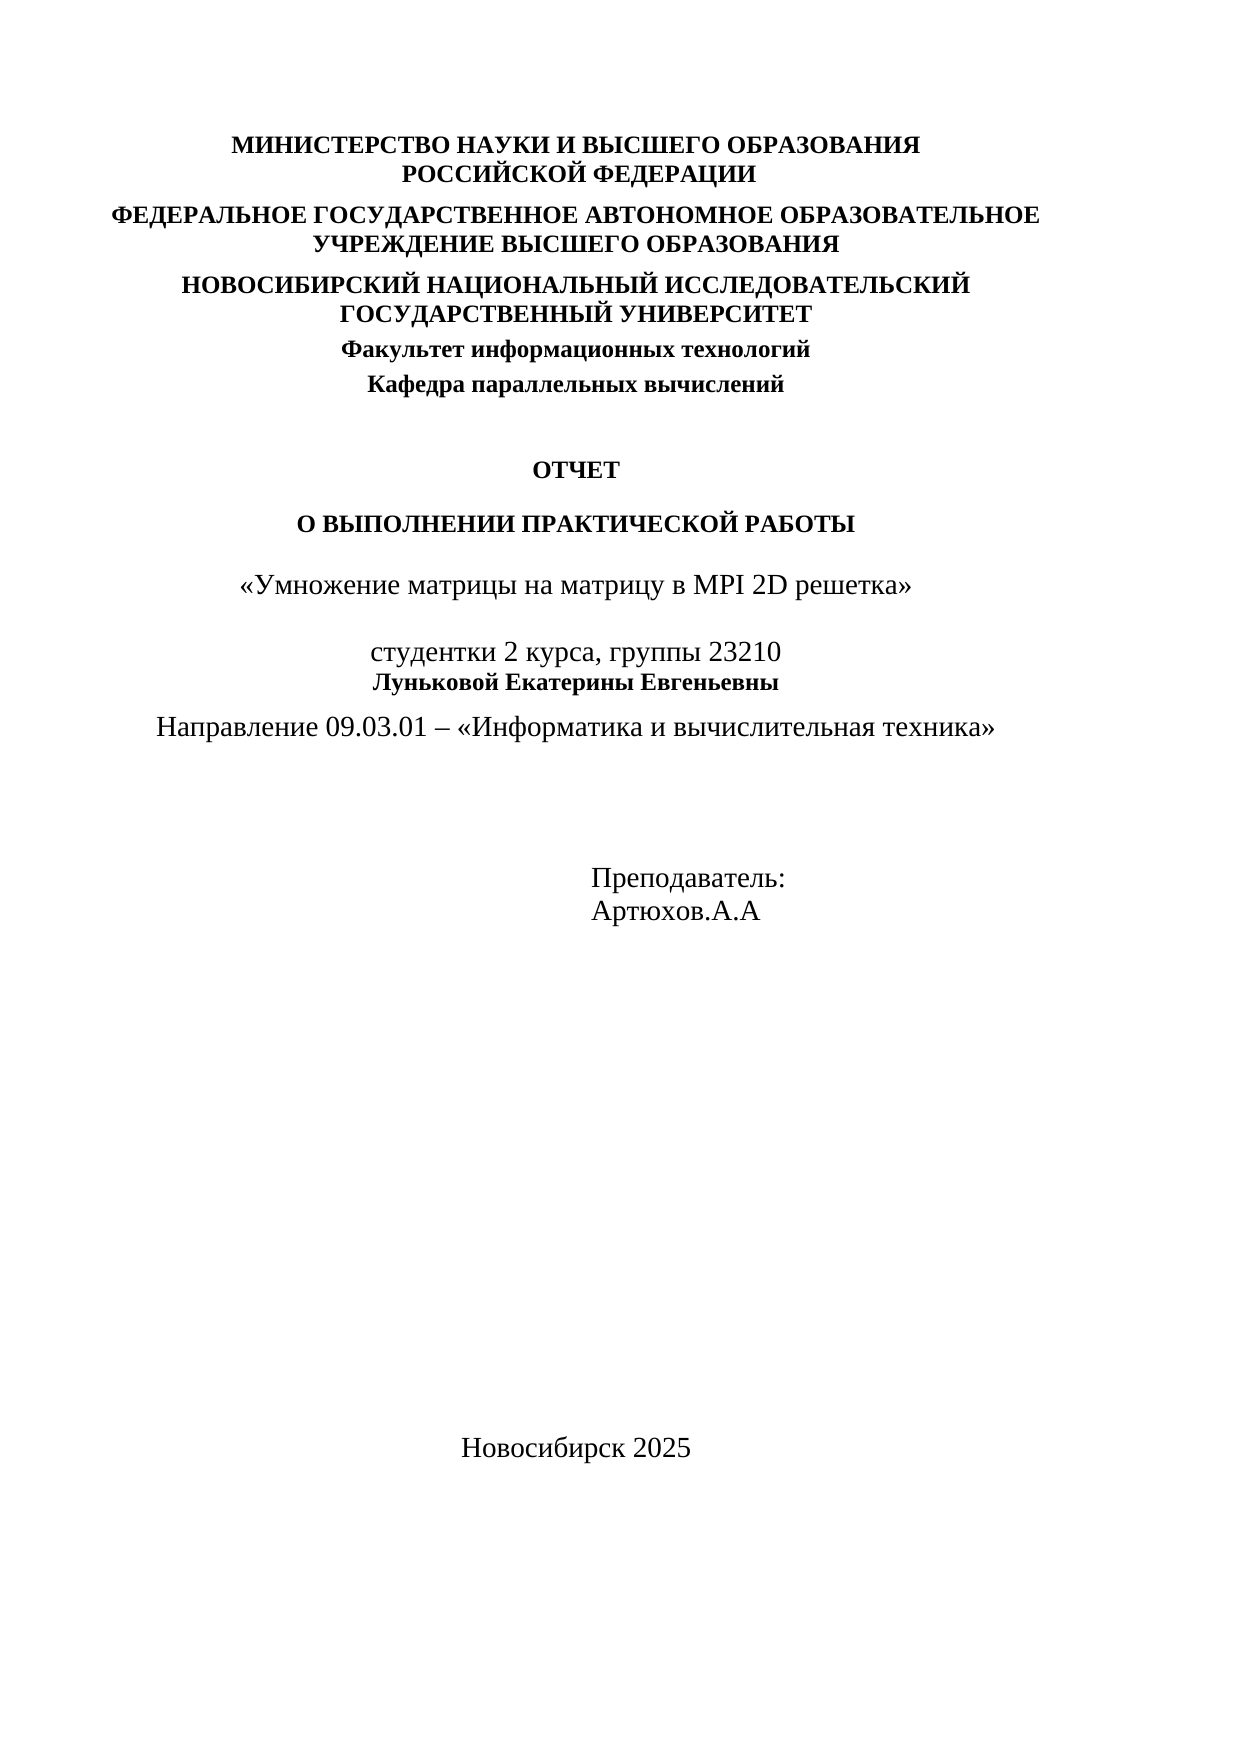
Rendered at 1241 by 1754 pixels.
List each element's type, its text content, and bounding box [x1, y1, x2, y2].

text «Умножение матрицы на матрицу в MPI 2D решетка» [89, 567, 1063, 600]
subtitle ФЕДЕРАЛЬНОЕ ГОСУДАРСТВЕННОЕ АВТОНОМНОЕ ОБРАЗОВАТЕЛЬНОЕ УЧРЕЖДЕНИЕ ВЫСШЕГО ОБРАЗОВАНИЯ [89, 201, 1063, 258]
text Преподаватель: [532, 860, 1063, 893]
subtitle ОТЧЕТ [89, 456, 1063, 484]
text Артюхов.А.А [532, 893, 1063, 927]
subtitle НОВОСИБИРСКИЙ НАЦИОНАЛЬНЫЙ ИССЛЕДОВАТЕЛЬСКИЙ ГОСУДАРСТВЕННЫЙ УНИВЕРСИТЕТ [89, 271, 1063, 328]
subtitle Факультет информационных технологий [89, 334, 1063, 363]
text Луньковой Екатерины Евгеньевны [89, 667, 1063, 696]
text студентки 2 курса, группы 23210 [89, 634, 1063, 667]
subtitle О ВЫПОЛНЕНИИ ПРАКТИЧЕСКОЙ РАБОТЫ [89, 509, 1063, 538]
text Кафедра параллельных вычислений [89, 369, 1063, 398]
subtitle МИНИСТЕРСТВО НАУКИ И ВЫСШЕГО ОБРАЗОВАНИЯ РОССИЙСКОЙ ФЕДЕРАЦИИ [89, 131, 1063, 188]
text Направление 09.03.01 – «Информатика и вычислительная техника» [89, 709, 1063, 742]
text Новосибирск 2025 [89, 1430, 1063, 1463]
